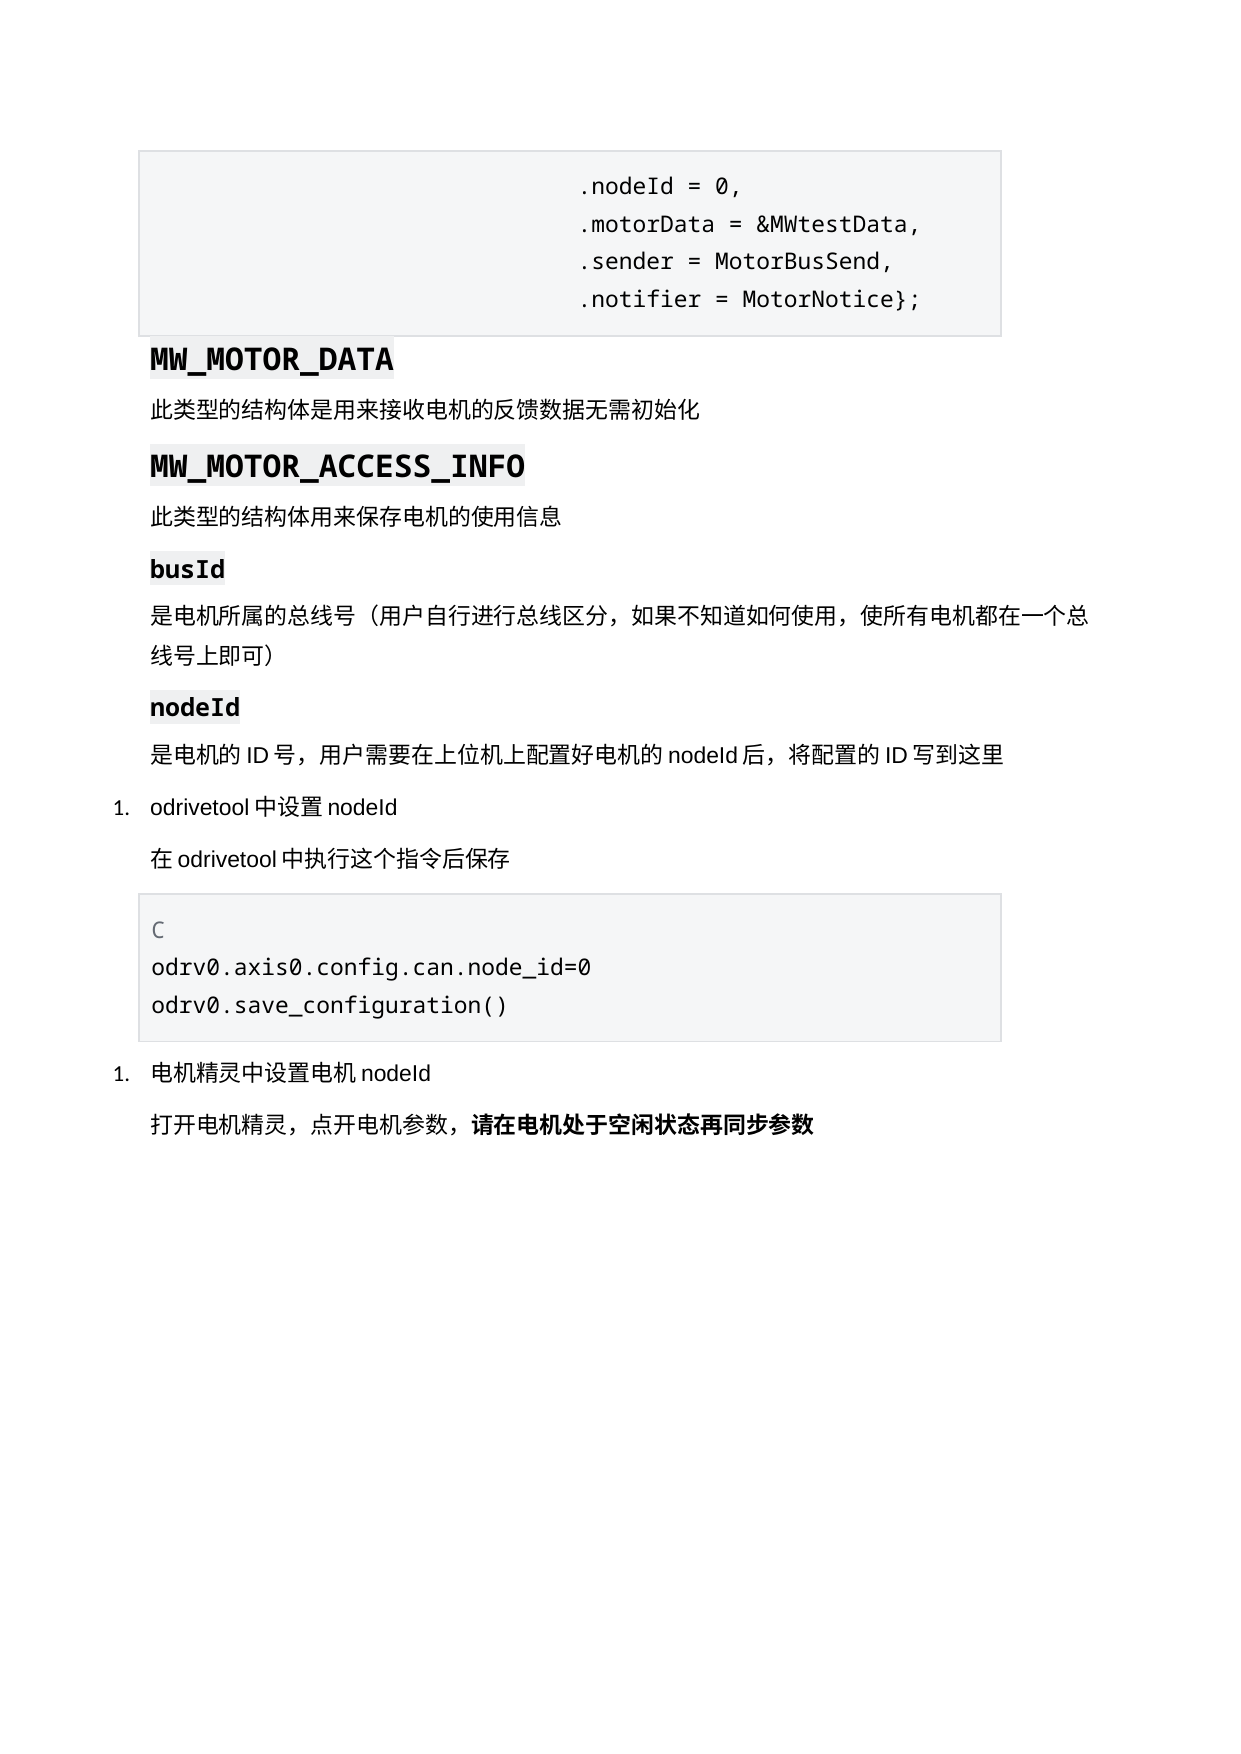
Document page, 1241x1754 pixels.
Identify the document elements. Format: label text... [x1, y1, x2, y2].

text 此类型的结构体是用来接收电机的反馈数据无需初始化 [150, 392, 1090, 425]
list 电机精灵中设置电机nodeId [112, 1055, 1090, 1088]
text 此类型的结构体用来保存电机的使用信息 [150, 499, 1090, 532]
text 打开电机精灵，点开电机参数，请在电机处于空闲状态再同步参数 [150, 1107, 1090, 1140]
text 是电机所属的总线号（用户自行进行总线区分，如果不知道如何使用，使所有电机都在一个总线号上即可） [150, 598, 1090, 671]
list odrivetool中设置nodeId [112, 789, 1090, 822]
text 是电机的ID号，用户需要在上位机上配置好电机的nodeId后，将配置的ID写到这里 [150, 736, 1090, 770]
text 在odrivetool中执行这个指令后保存 [150, 841, 1090, 874]
table_header C odrv0.axis0.config.can.node_id=0 odrv0.save_configuration() [140, 895, 1000, 1041]
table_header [140, 152, 1000, 335]
